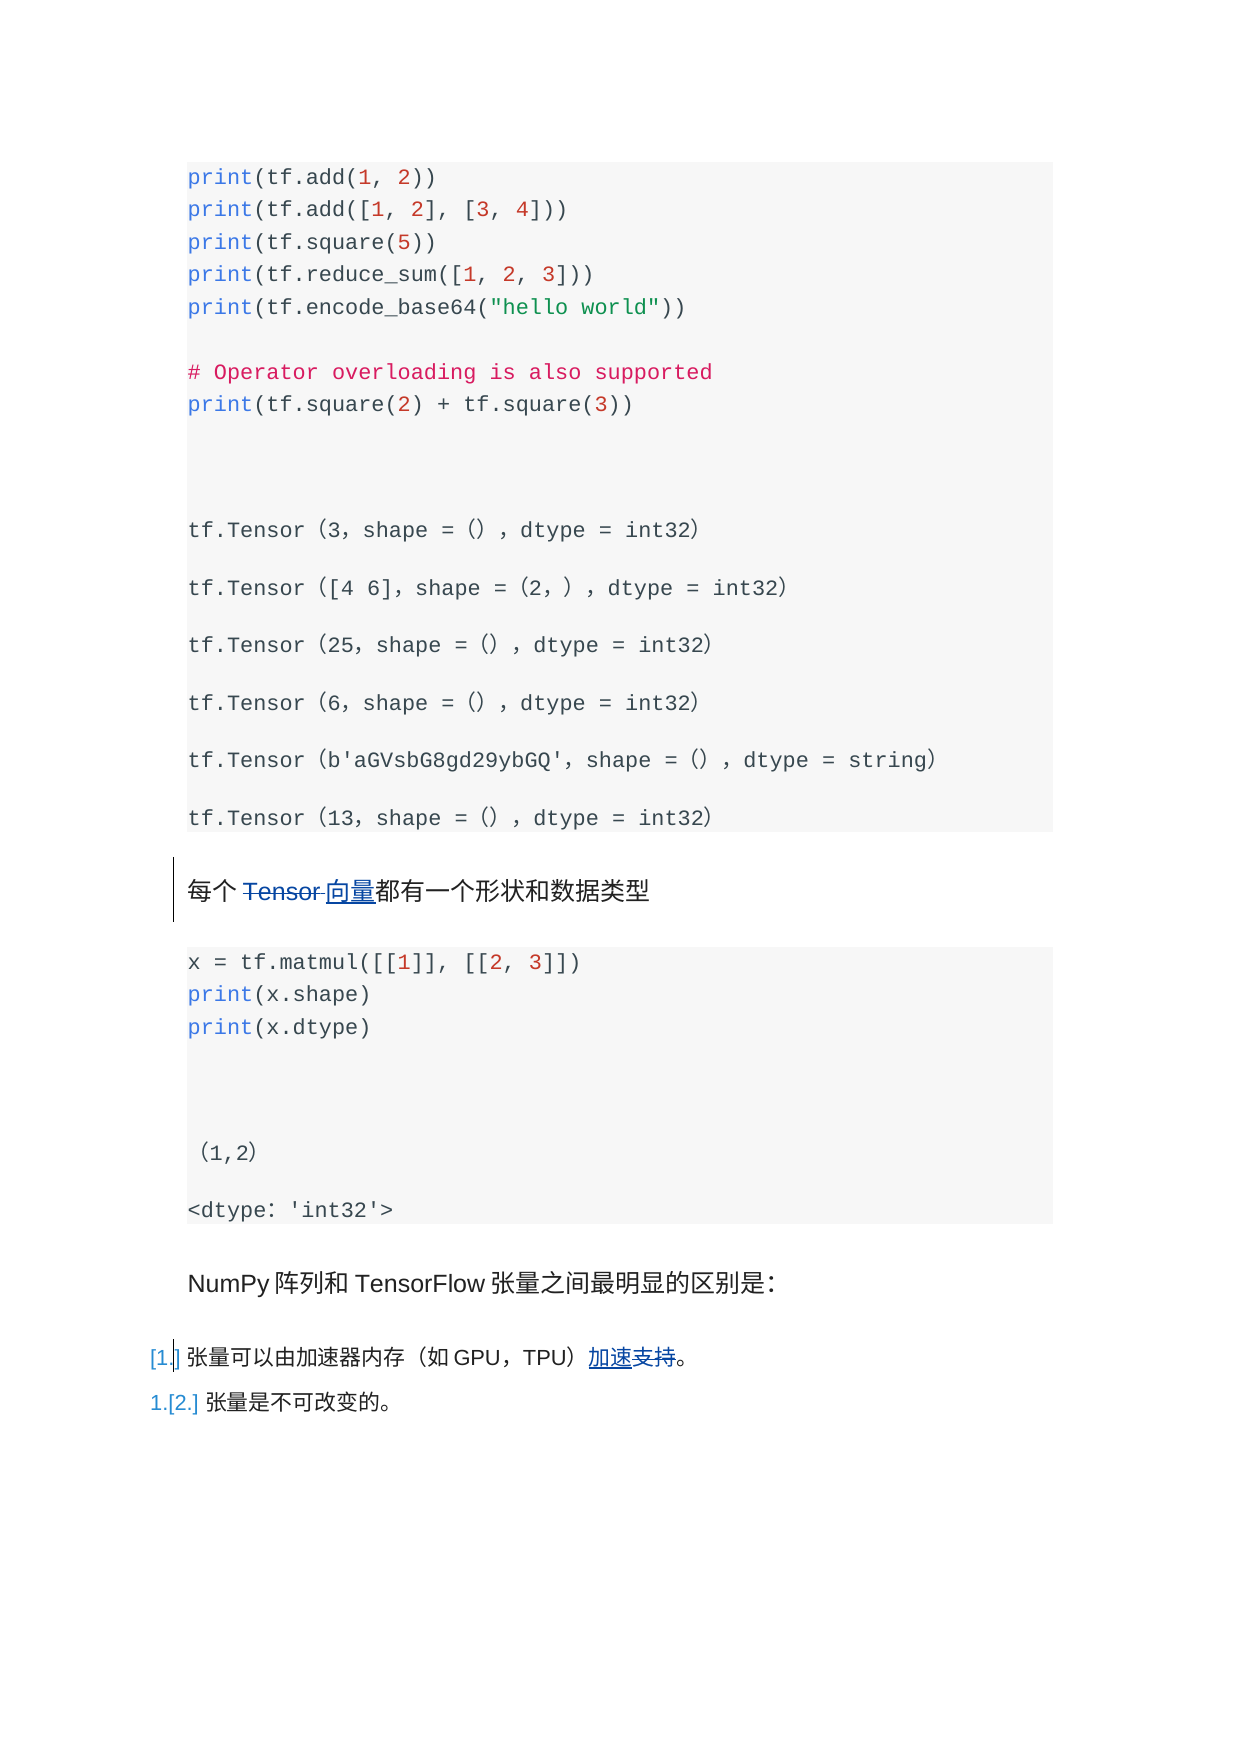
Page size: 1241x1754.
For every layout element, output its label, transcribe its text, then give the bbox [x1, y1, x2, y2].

list 张量可以由加速器内存（如GPU，TPU）。 [174, 1339, 1053, 1372]
text tf.Tensor（[4 6]，shape =（2，），dtype = int32） [187, 569, 1053, 602]
text <dtype：'int32'> [187, 1192, 1053, 1224]
text tf.Tensor（3，shape =（），dtype = int32） [187, 512, 1053, 544]
text NumPy阵列和TensorFlow张量之间最明显的区别是： [187, 1249, 1053, 1314]
text （1,2） [187, 1134, 1053, 1167]
text print(tf.add(1, 2)) print(tf.add([1, 2], [3, 4])) print(tf.square(5)) print(tf.reduce_sum([1, 2, 3])) print(tf.encode_base64("hello world")) # Operator overloading is also supported print(tf.square(2) + tf.square(3)) [187, 162, 1053, 487]
text 每个都有一个形状和数据类型 [187, 857, 1053, 922]
text tf.Tensor（25，shape =（），dtype = int32） [187, 627, 1053, 659]
text tf.Tensor（b'aGVsbG8gd29ybGQ'，shape =（），dtype = string） [187, 742, 1053, 774]
text x = tf.matmul([[1]], [[2, 3]]) print(x.shape) print(x.dtype) [187, 947, 1053, 1109]
list 张量是不可改变的。 [150, 1384, 1053, 1417]
text tf.Tensor（13，shape =（），dtype = int32） [187, 799, 1053, 832]
text tf.Tensor（6，shape =（），dtype = int32） [187, 684, 1053, 717]
